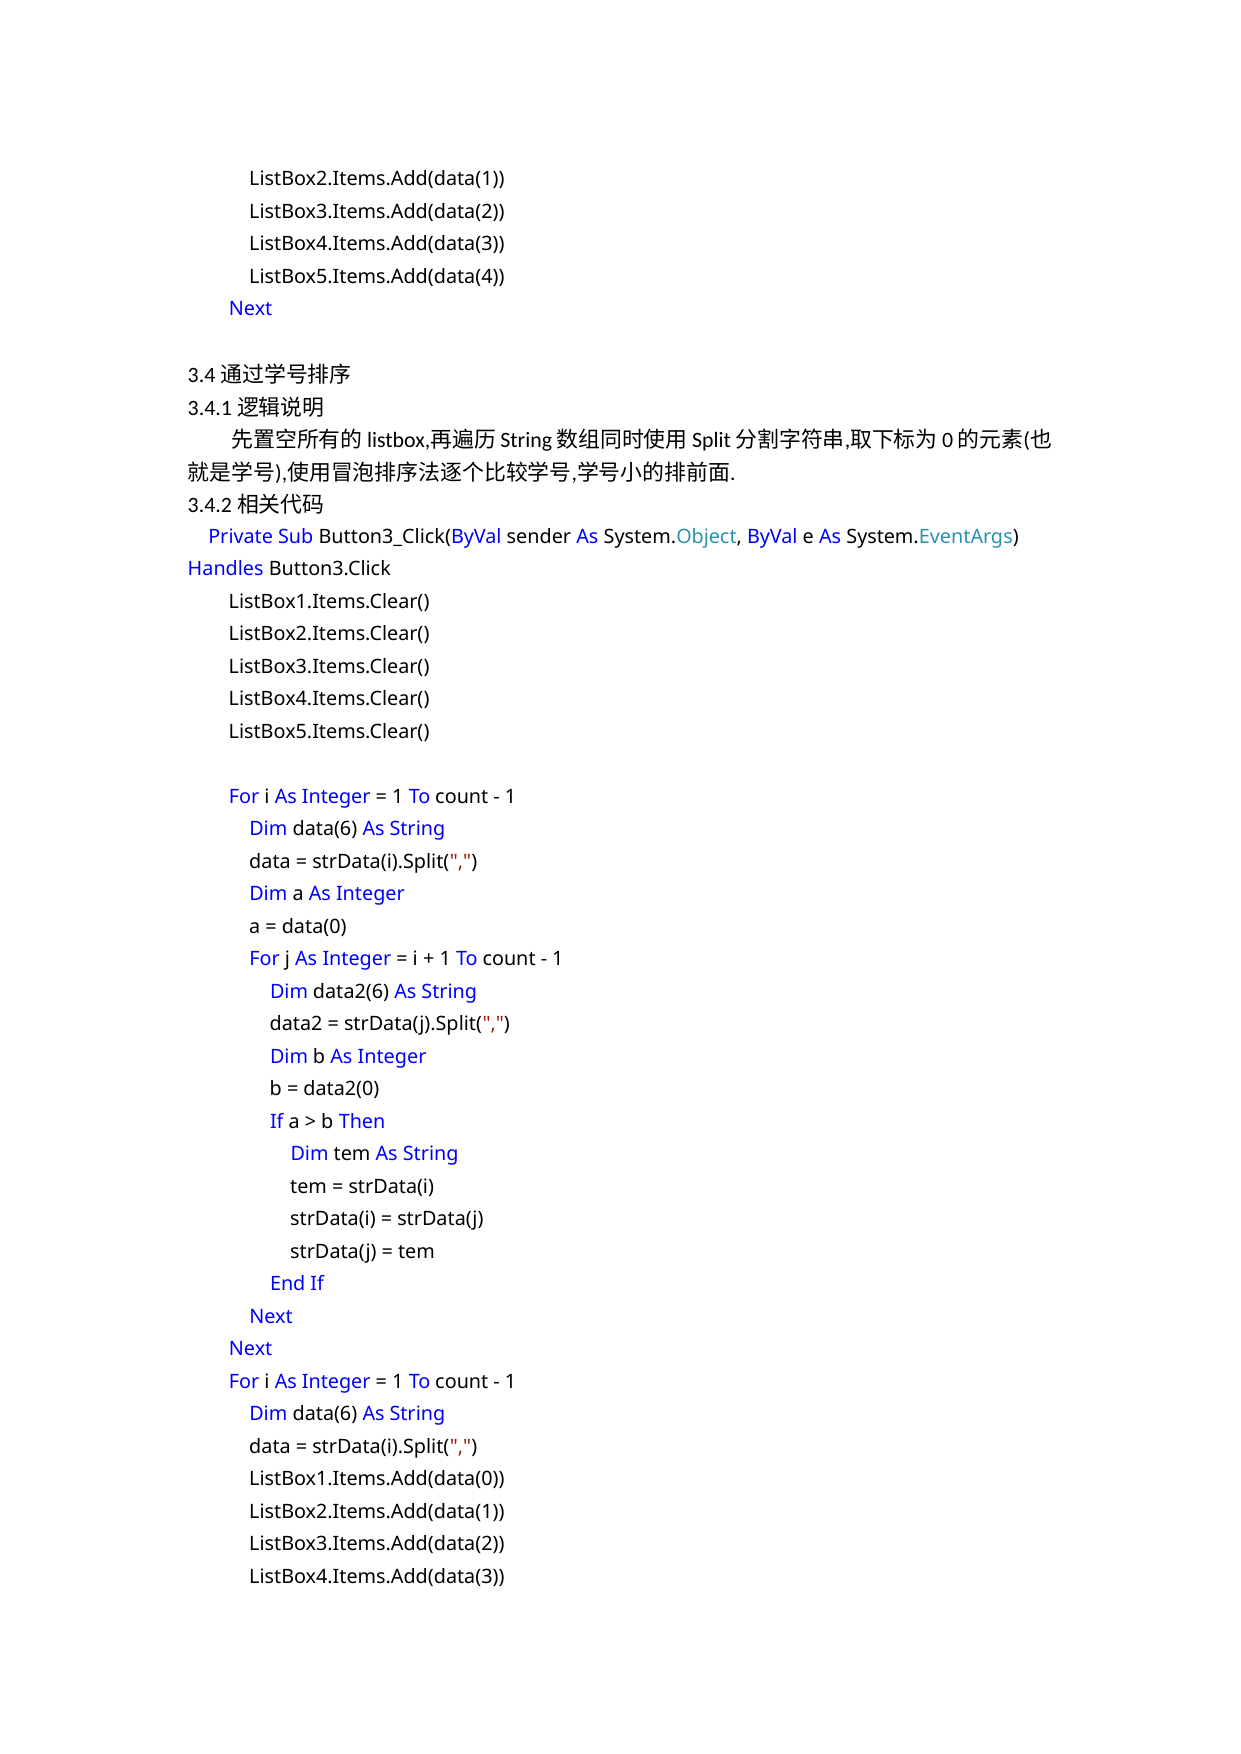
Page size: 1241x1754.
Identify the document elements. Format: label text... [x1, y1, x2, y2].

text Next [187, 292, 1053, 324]
text data = strData(i).Split(",") [187, 844, 1053, 877]
text Next [187, 1332, 1053, 1364]
text ListBox4.Items.Add(data(3)) [187, 1559, 1053, 1592]
text a = data(0) [187, 909, 1053, 942]
text data = strData(i).Split(",") [187, 1429, 1053, 1462]
text tem = strData(i) [187, 1169, 1053, 1202]
text b = data2(0) [187, 1072, 1053, 1104]
text strData(j) = tem [187, 1234, 1053, 1267]
text Dim tem As String [187, 1137, 1053, 1169]
text data2 = strData(j).Split(",") [187, 1007, 1053, 1039]
text ListBox4.Items.Add(data(3)) [187, 227, 1053, 259]
text For i As Integer = 1 To count - 1 [187, 779, 1053, 812]
text ListBox5.Items.Clear() [187, 714, 1053, 747]
text ListBox1.Items.Clear() [187, 584, 1053, 617]
text End If [187, 1267, 1053, 1299]
text ListBox1.Items.Add(data(0)) [187, 1462, 1053, 1494]
text ListBox3.Items.Add(data(2)) [187, 1527, 1053, 1559]
text ListBox2.Items.Add(data(1)) [187, 1494, 1053, 1527]
text ListBox3.Items.Clear() [187, 649, 1053, 682]
list 通过学号排序 [187, 357, 1053, 389]
text strData(i) = strData(j) [187, 1202, 1053, 1234]
text ListBox2.Items.Clear() [187, 617, 1053, 649]
text Dim a As Integer [187, 877, 1053, 909]
list 相关代码 [187, 487, 1053, 519]
text Dim data(6) As String [187, 1397, 1053, 1429]
text Dim data2(6) As String [187, 974, 1053, 1007]
list 逻辑说明 [187, 389, 1053, 422]
text If a > b Then [187, 1104, 1053, 1137]
text ListBox4.Items.Clear() [187, 682, 1053, 714]
text For i As Integer = 1 To count - 1 [187, 1364, 1053, 1397]
text ListBox3.Items.Add(data(2)) [187, 194, 1053, 227]
text Private Sub Button3_Click(ByVal sender As System.Object, ByVal e As System.EventArgs) Handles Button3.Click [187, 519, 1053, 584]
text Next [187, 1299, 1053, 1332]
text Dim b As Integer [187, 1039, 1053, 1072]
text 先置空所有的listbox,再遍历String数组同时使用Split分割字符串,取下标为0的元素(也就是学号),使用冒泡排序法逐个比较学号,学号小的排前面. [187, 422, 1053, 487]
text Dim data(6) As String [187, 812, 1053, 844]
text ListBox5.Items.Add(data(4)) [187, 259, 1053, 292]
text For j As Integer = i + 1 To count - 1 [187, 942, 1053, 974]
text ListBox2.Items.Add(data(1)) [187, 162, 1053, 194]
